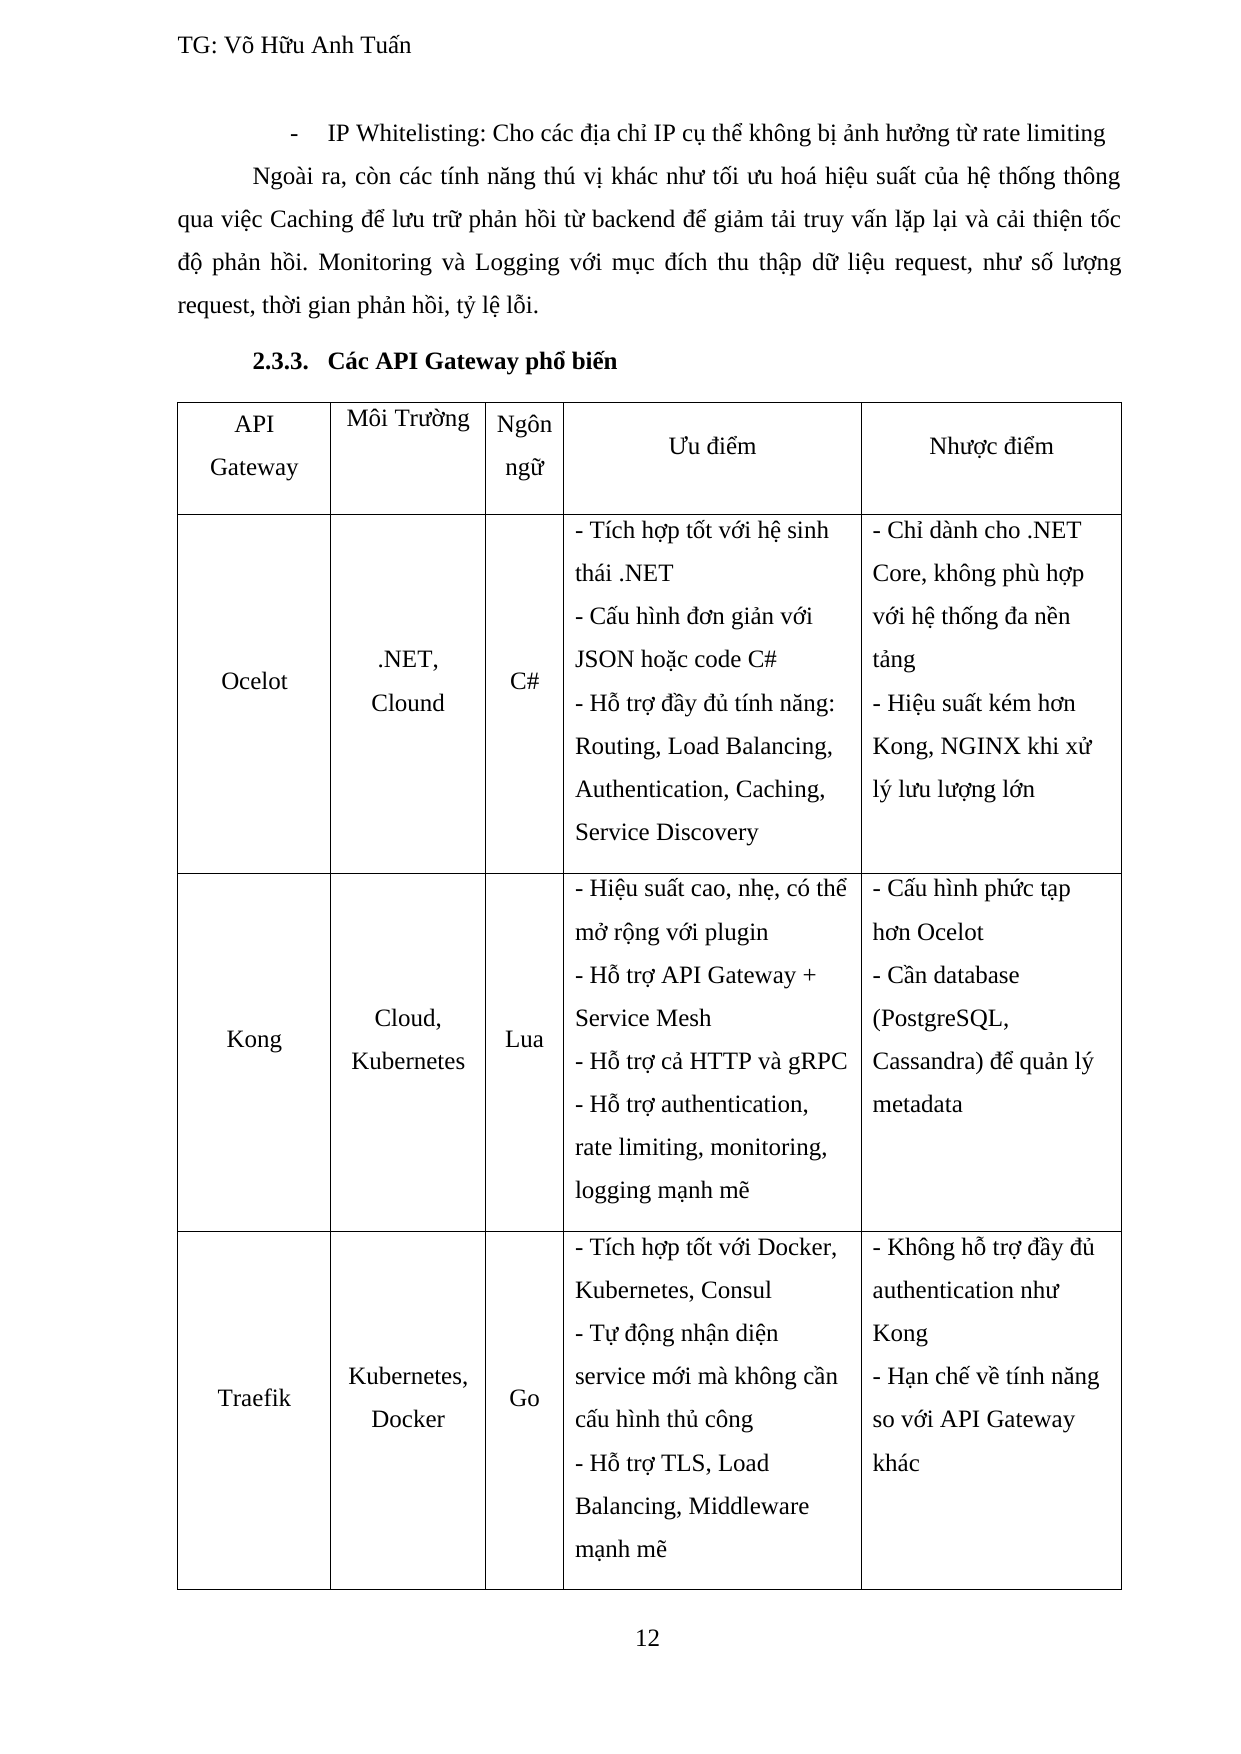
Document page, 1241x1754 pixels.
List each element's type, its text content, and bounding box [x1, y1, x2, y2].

table_header Ưu điểm [564, 403, 861, 514]
table_header Nhược điểm [862, 403, 1121, 514]
list IP Whitelisting: Cho các địa chỉ IP cụ thể không bị ảnh hưởng từ rate limiting [290, 118, 1122, 147]
table_cell Kubernetes, Docker [331, 1232, 485, 1589]
table_cell - Cấu hình phức tạp hơn Ocelot - Cần database (PostgreSQL, Cassandra) để quản lý metadata [862, 874, 1121, 1231]
table_header API Gateway [178, 403, 330, 514]
table_cell Lua [486, 874, 563, 1231]
table_cell Traefik [178, 1232, 330, 1589]
table_header Ngôn ngữ [486, 403, 563, 514]
table_header Môi Trường [331, 403, 485, 514]
table_cell Ocelot [178, 515, 330, 872]
subtitle Các API Gateway phổ biến [252, 346, 1122, 375]
text Ngoài ra, còn các tính năng thú vị khác như tối ưu hoá hiệu suất của hệ thống thông qua việc Caching để lưu trữ phản hồi từ backend để giảm tải truy vấn lặp lại và cải thiện tốc độ phản hồi. Monitoring và Logging với mục đích thu thập dữ liệu request, như số lượng request, thời gian phản hồi, tỷ lệ lỗi. [177, 161, 1122, 319]
table_cell - Không hỗ trợ đầy đủ authentication như Kong - Hạn chế về tính năng so với API Gateway khác [862, 1232, 1121, 1589]
table_cell .NET, Clound [331, 515, 485, 872]
table_cell Cloud, Kubernetes [331, 874, 485, 1231]
table_cell - Hiệu suất cao, nhẹ, có thể mở rộng với plugin - Hỗ trợ API Gateway + Service Mesh - Hỗ trợ cả HTTP và gRPC - Hỗ trợ authentication, rate limiting, monitoring, logging mạnh mẽ [564, 874, 861, 1231]
table_cell - Tích hợp tốt với Docker, Kubernetes, Consul - Tự động nhận diện service mới mà không cần cấu hình thủ công - Hỗ trợ TLS, Load Balancing, Middleware mạnh mẽ [564, 1232, 861, 1589]
table_cell Go [486, 1232, 563, 1589]
table_cell - Chỉ dành cho .NET Core, không phù hợp với hệ thống đa nền tảng - Hiệu suất kém hơn Kong, NGINX khi xử lý lưu lượng lớn [862, 515, 1121, 872]
table_cell C# [486, 515, 563, 872]
table_cell Kong [178, 874, 330, 1231]
table_cell - Tích hợp tốt với hệ sinh thái .NET - Cấu hình đơn giản với JSON hoặc code C# - Hỗ trợ đầy đủ tính năng: Routing, Load Balancing, Authentication, Caching, Service Discovery [564, 515, 861, 872]
